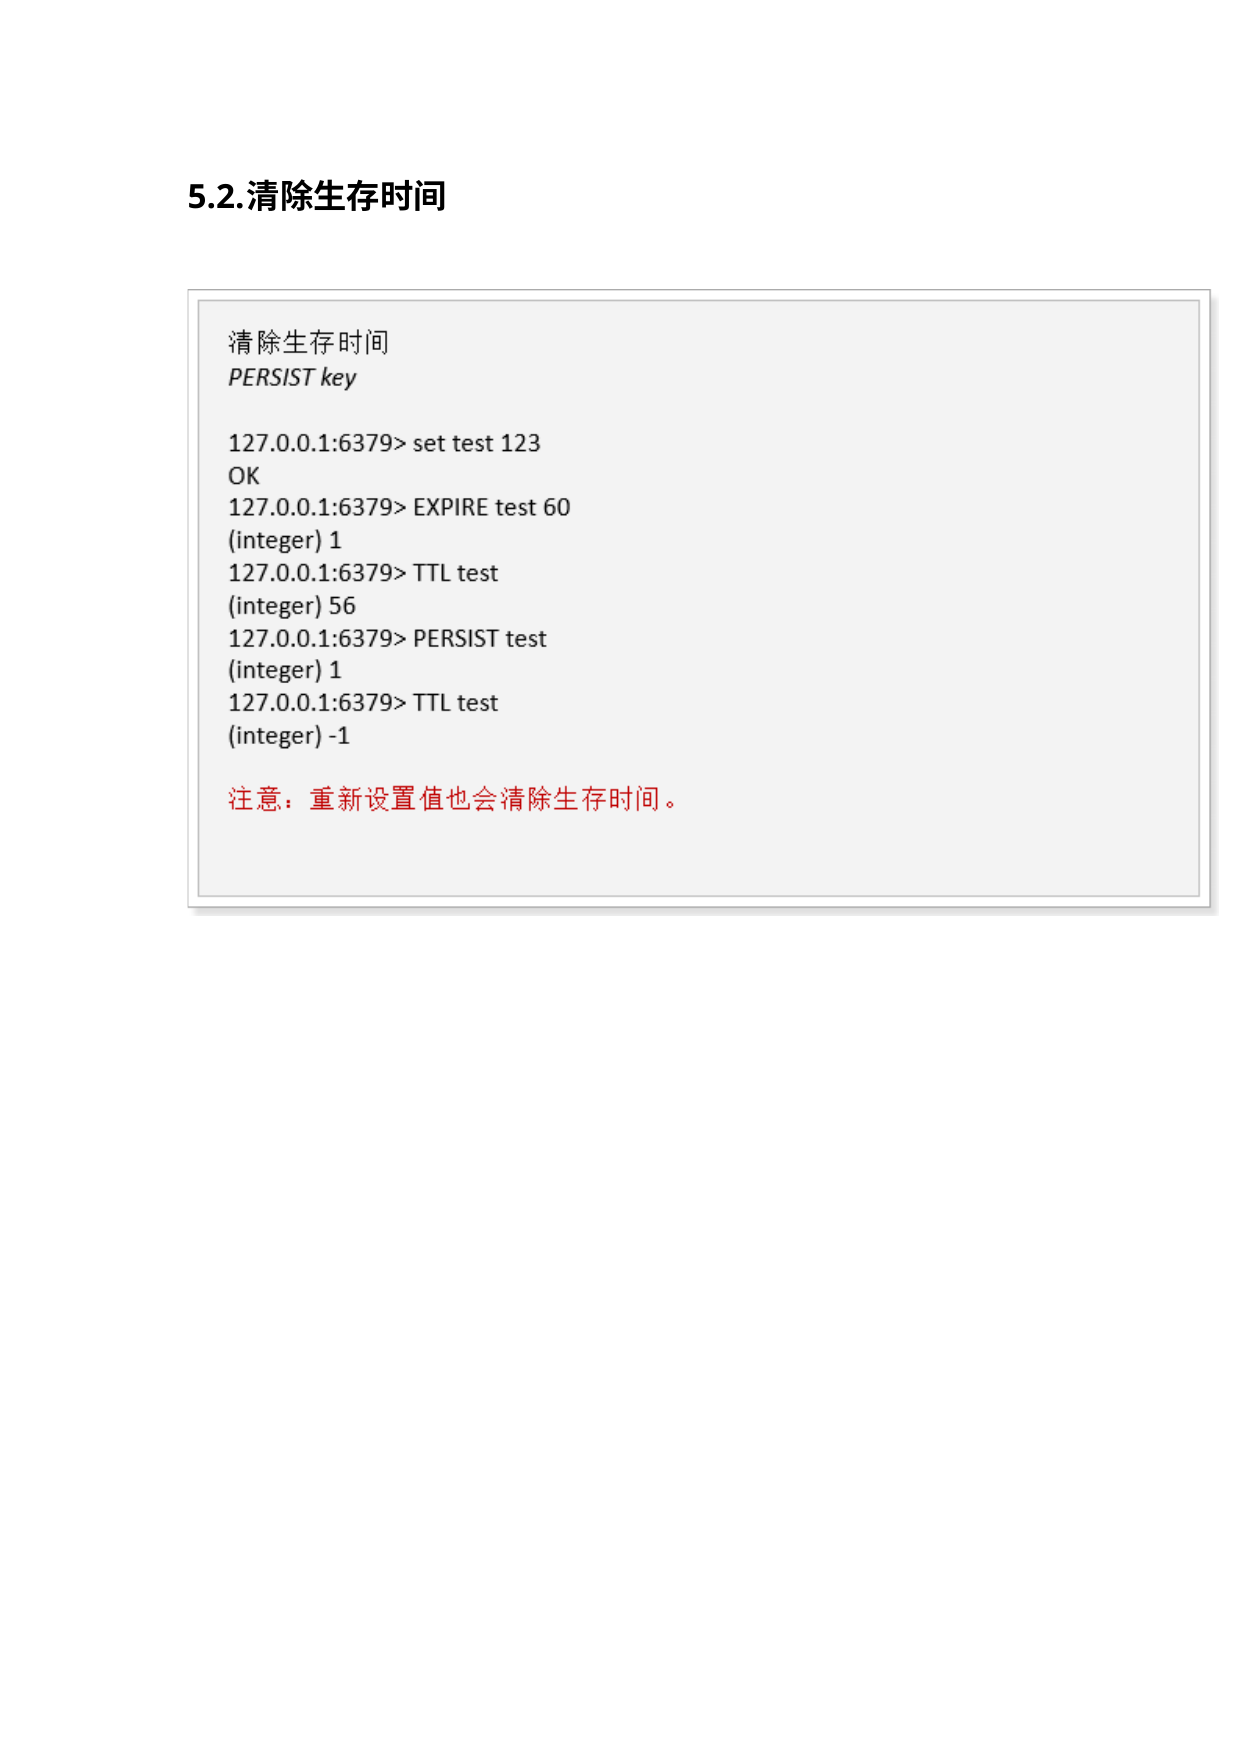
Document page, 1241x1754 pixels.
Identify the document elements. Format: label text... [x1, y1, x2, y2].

subtitle 清除生存时间 [187, 162, 1053, 227]
picture [187, 289, 1219, 916]
